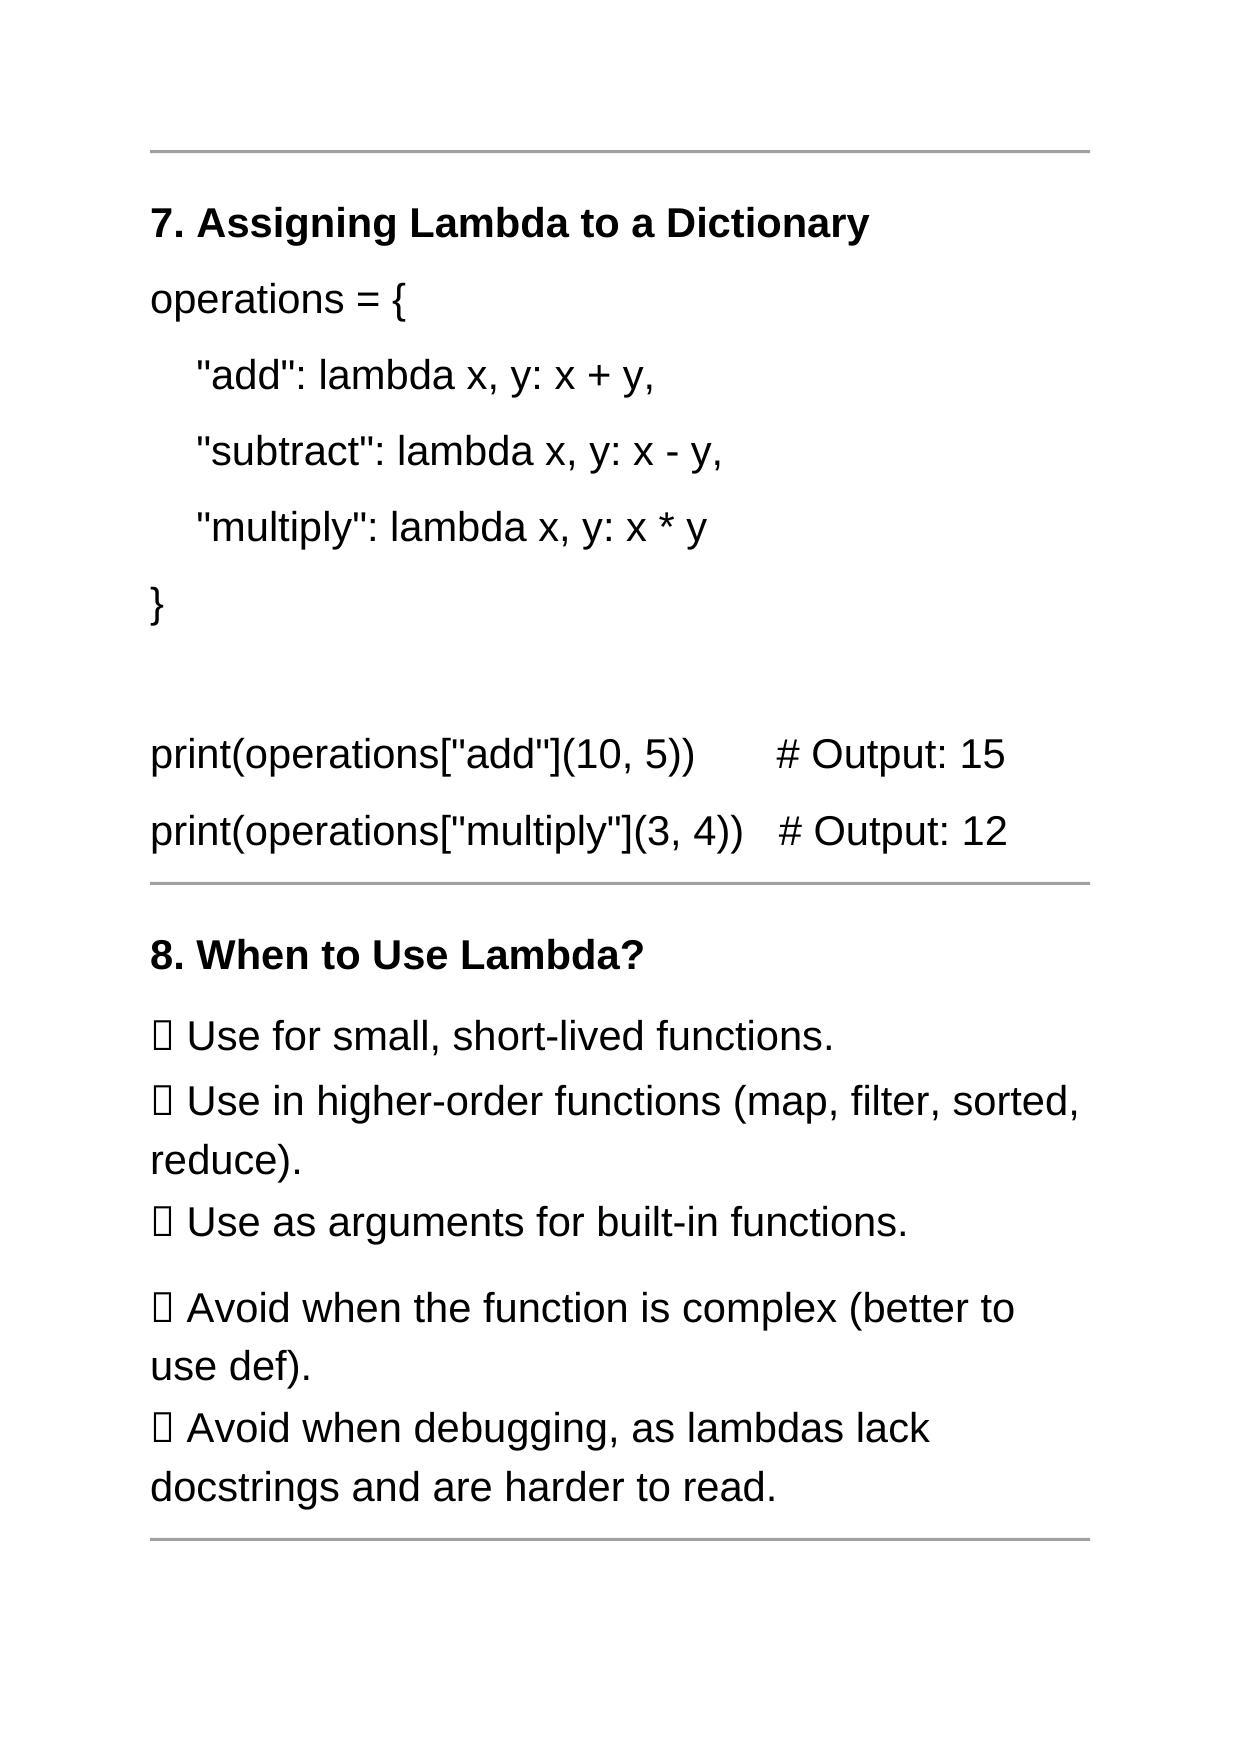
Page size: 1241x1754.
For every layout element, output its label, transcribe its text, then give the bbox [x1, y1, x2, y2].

text "multiply": lambda x, y: x * y [150, 502, 1090, 550]
text print(operations["add"](10, 5)) # Output: 15 [150, 730, 1090, 778]
text ✅ Use for small, short-lived functions. ✅ Use in higher-order functions (map, filter, sorted, reduce). ✅ Use as arguments for built-in functions. [150, 1006, 1090, 1248]
text operations = { [150, 274, 1090, 322]
text "add": lambda x, y: x + y, [150, 350, 1090, 398]
text print(operations["multiply"](3, 4)) # Output: 12 [150, 806, 1090, 854]
text } [150, 578, 1090, 626]
text 7. Assigning Lambda to a Dictionary [150, 198, 1090, 246]
text 8. When to Use Lambda? [150, 930, 1090, 978]
text 🚫 Avoid when the function is complex (better to use def). 🚫 Avoid when debugging, as lambdas lack docstrings and are harder to read. [150, 1278, 1090, 1510]
text "subtract": lambda x, y: x - y, [150, 426, 1090, 474]
